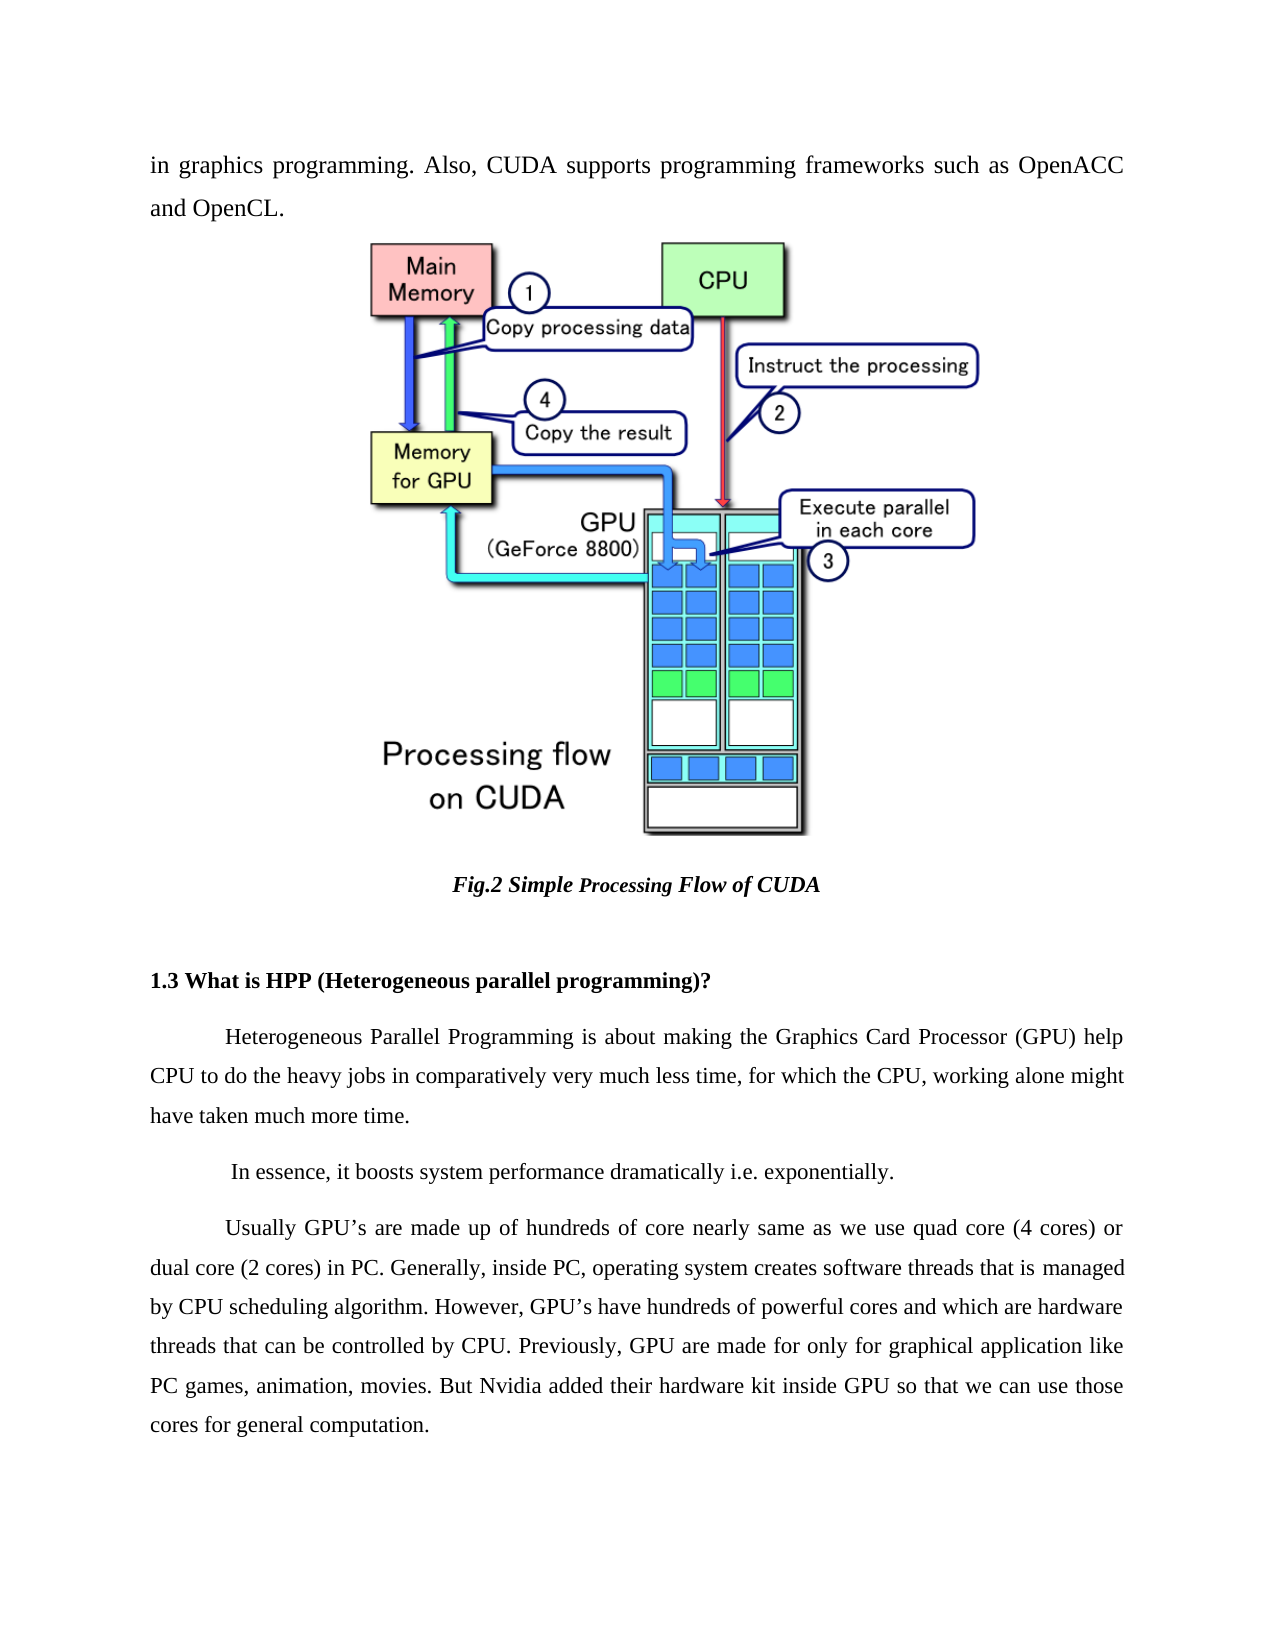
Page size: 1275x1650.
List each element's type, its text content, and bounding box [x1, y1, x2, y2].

text Heterogeneous Parallel Programming is about making the Graphics Card Processor (GPU) help CPU to do the heavy jobs in comparatively very much less time, for which the CPU, working alone might have taken much more time. [150, 1023, 1125, 1128]
text In essence, it boosts system performance dramatically i.e. exponentially. [150, 1158, 1125, 1184]
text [150, 150, 1125, 222]
text 1.3 What is HPP (Heterogeneous parallel programming)? [150, 967, 1125, 993]
text Usually GPU’s are made up of hundreds of core nearly same as we use quad core (4 cores) or dual core (2 cores) in PC. Generally, inside PC, operating system creates software threads that is managed by CPU scheduling algorithm. However, GPU’s have hundreds of powerful cores and which are hardware threads that can be controlled by CPU. Previously, GPU are made for only for graphical application like PC games, animation, movies. But Nvidia added their hardware kit inside GPU so that we can use those cores for general computation. [150, 1214, 1125, 1438]
picture [362, 236, 988, 841]
text Fig.2 Simple Processing Flow of CUDA [150, 871, 1125, 897]
